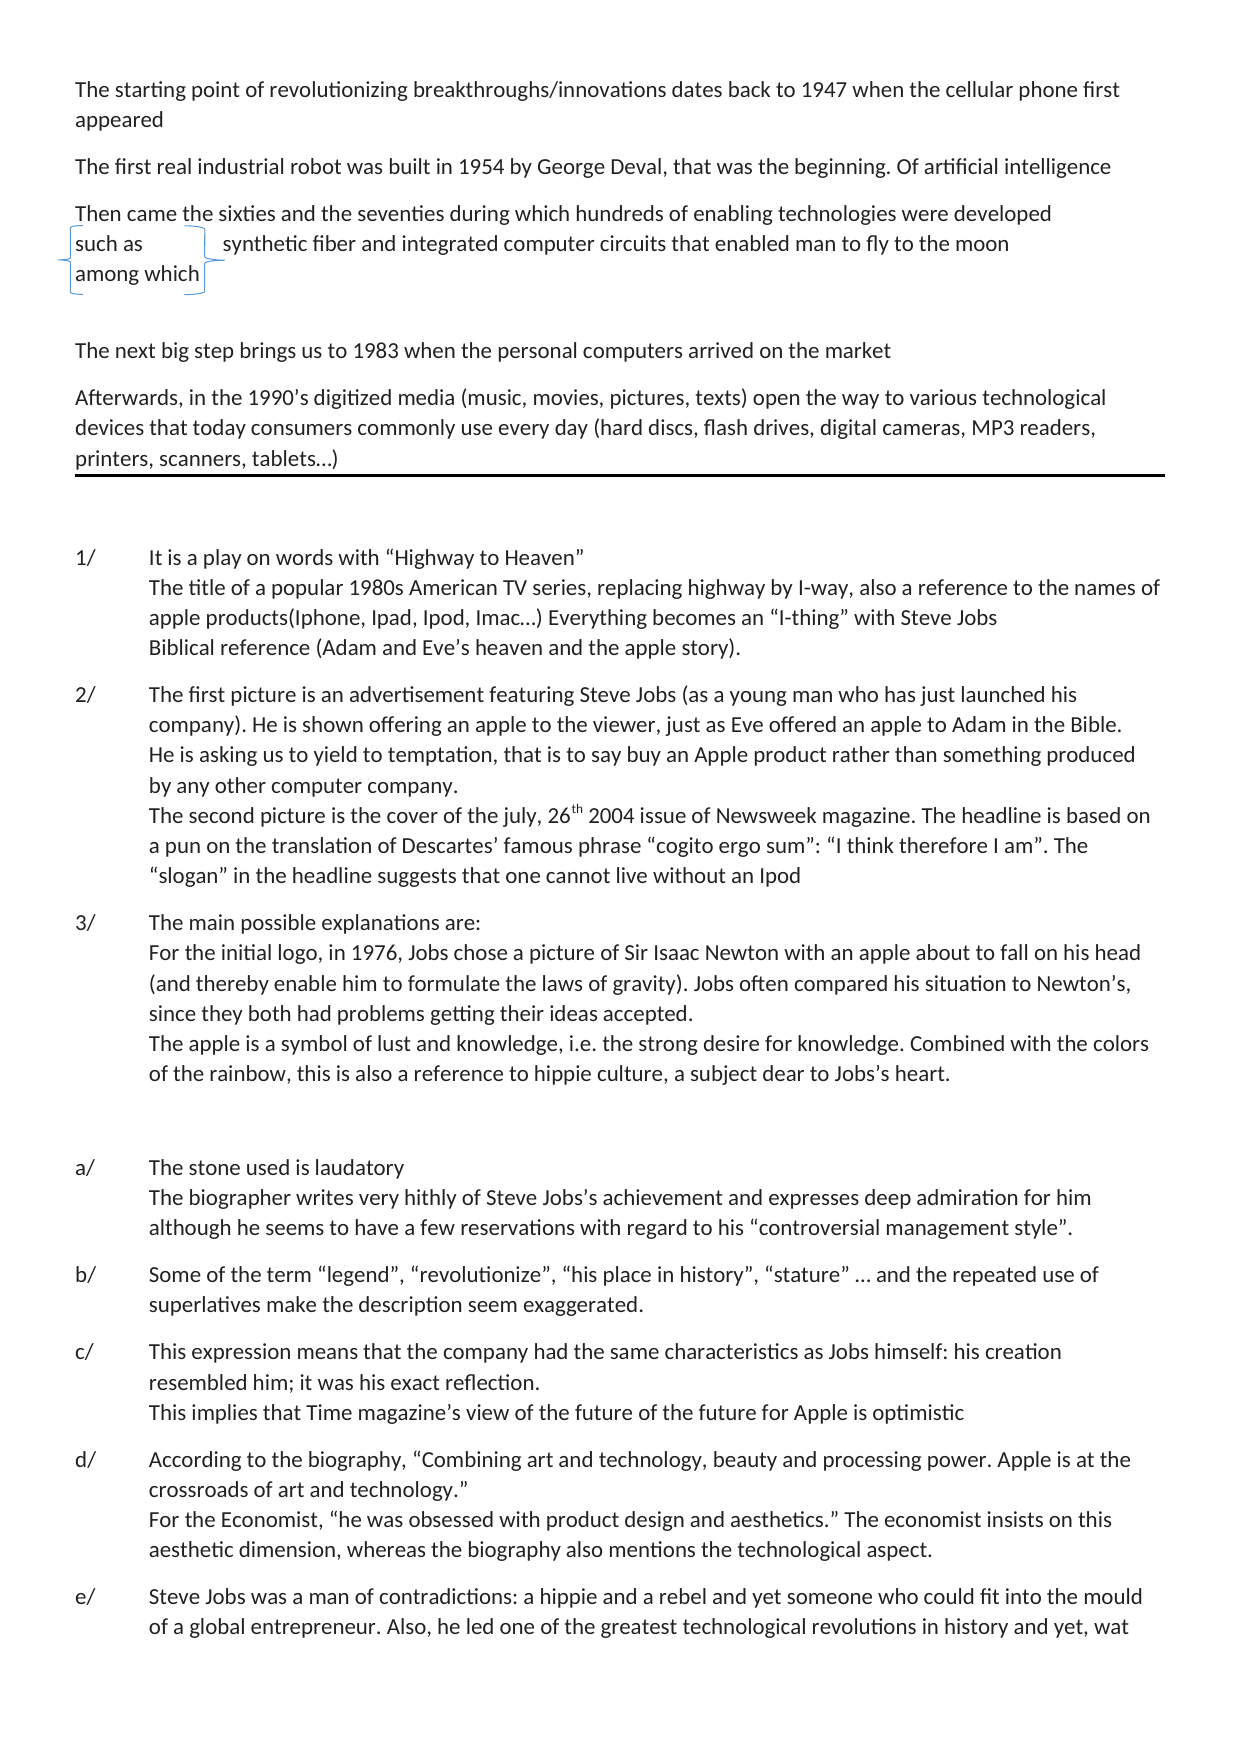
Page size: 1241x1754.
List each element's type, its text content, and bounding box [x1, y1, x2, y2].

text b/ Some of the term “legend”, “revolutionize”, “his place in history”, “stature” … and the repeated use of superlatives make the description seem exaggerated. [75, 1260, 1165, 1319]
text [75, 1582, 1165, 1641]
text c/ This expression means that the company had the same characteristics as Jobs himself: his creation resembled him; it was his exact reflection. This implies that Time magazine’s view of the future of the future for Apple is optimistic [75, 1337, 1165, 1426]
text 2/ The first picture is an advertisement featuring Steve Jobs (as a young man who has just launched his company). He is shown offering an apple to the viewer, just as Eve offered an apple to Adam in the Bible. He is asking us to yield to temptation, that is to say buy an Apple product rather than something produced by any other computer company. The second picture is the cover of the july, 26th 2004 issue of Newsweek magazine. The headline is based on a pun on the translation of Descartes’ famous phrase “cogito ergo sum”: “I think therefore I am”. The “slogan” in the headline suggests that one cannot live without an Ipod [75, 680, 1165, 889]
text 3/ The main possible explanations are: For the initial logo, in 1976, Jobs chose a picture of Sir Isaac Newton with an apple about to fall on his head (and thereby enable him to formulate the laws of gravity). Jobs often compared his situation to Newton’s, since they both had problems getting their ideas accepted. The apple is a symbol of lust and knowledge, i.e. the strong desire for knowledge. Combined with the colors of the rainbow, this is also a reference to hippie culture, a subject dear to Jobs’s heart. [75, 908, 1165, 1087]
text The starting point of revolutionizing breakthroughs/innovations dates back to 1947 when the cellular phone first appeared [75, 75, 1165, 133]
text Afterwards, in the 1990’s digitized media (music, movies, pictures, texts) open the way to various technological devices that today consumers commonly use every day (hard discs, flash drives, digital cameras, MP3 readers, printers, scanners, tablets…) [75, 383, 1165, 474]
text Then came the sixties and the seventies during which hundreds of enabling technologies were developed such as synthetic fiber and integrated computer circuits that enabled man to fly to the moon among which [75, 199, 1165, 287]
text The next big step brings us to 1983 when the personal computers arrived on the market [75, 306, 1165, 364]
text a/ The stone used is laudatory The biographer writes very hithly of Steve Jobs’s achievement and expresses deep admiration for him although he seems to have a few reservations with regard to his “controversial management style”. [75, 1153, 1165, 1242]
text d/ According to the biography, “Combining art and technology, beauty and processing power. Apple is at the crossroads of art and technology.” For the Economist, “he was obsessed with product design and aesthetics.” The economist insists on this aesthetic dimension, whereas the biography also mentions the technological aspect. [75, 1445, 1165, 1563]
text The first real industrial robot was built in 1954 by George Deval, that was the beginning. Of artificial intelligence [75, 152, 1165, 180]
text 1/ It is a play on words with “Highway to Heaven” The title of a popular 1980s American TV series, replacing highway by I-way, also a reference to the names of apple products(Iphone, Ipad, Ipod, Imac…) Everything becomes an “I-thing” with Steve Jobs Biblical reference (Adam and Eve’s heaven and the apple story). [75, 543, 1165, 661]
